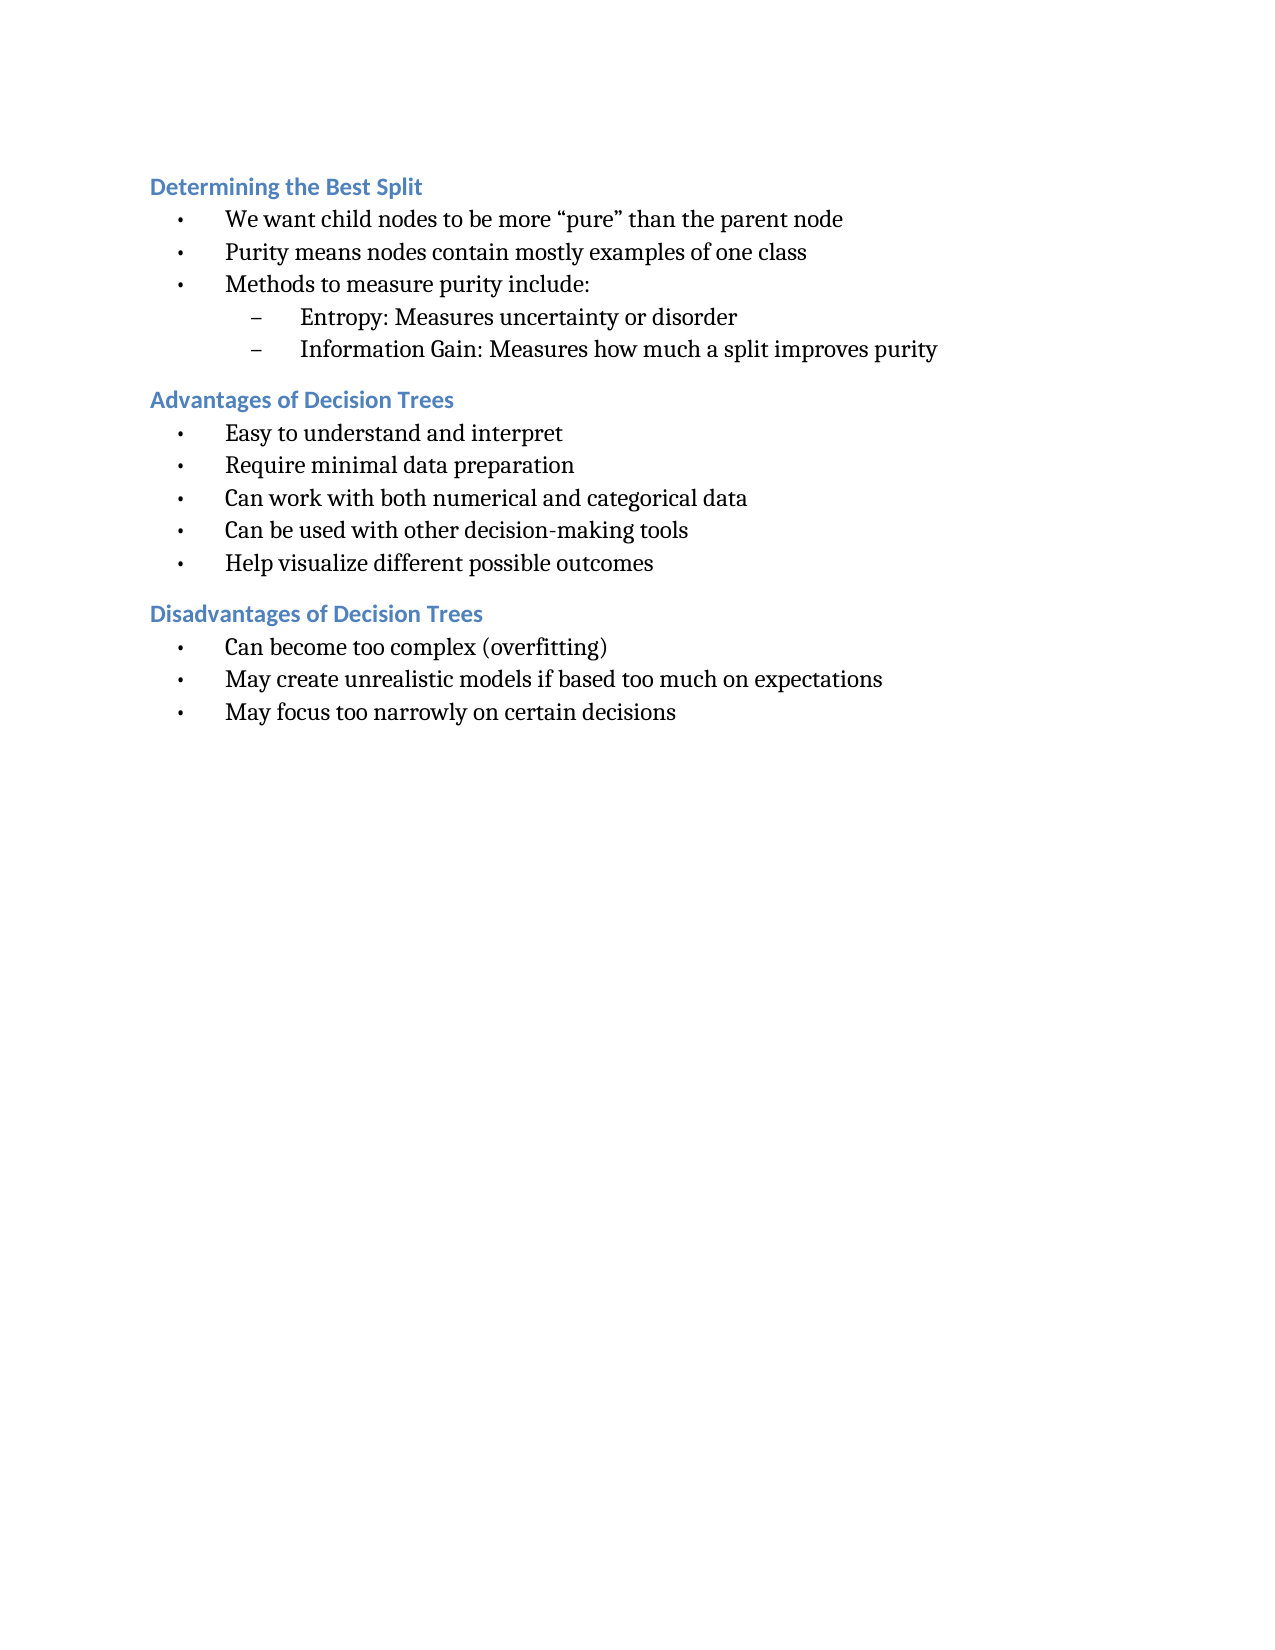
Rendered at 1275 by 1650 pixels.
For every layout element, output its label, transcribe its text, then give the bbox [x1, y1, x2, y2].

subtitle Disadvantages of Decision Trees [150, 598, 1125, 629]
list Information Gain: Measures how much a split improves purity [250, 335, 1125, 364]
list Methods to measure purity include: [175, 270, 1125, 299]
list Purity means nodes contain mostly examples of one class [175, 238, 1125, 266]
subtitle Advantages of Decision Trees [150, 385, 1125, 415]
list Entropy: Measures uncertainty or disorder [250, 303, 1125, 331]
subtitle Determining the Best Split [150, 171, 1125, 201]
list Can be used with other decision-making tools [175, 516, 1125, 545]
list We want child nodes to be more “pure” than the parent node [175, 205, 1125, 234]
list May focus too narrowly on certain decisions [175, 698, 1125, 727]
list Can become too complex (overfitting) [175, 633, 1125, 662]
list Can work with both numerical and categorical data [175, 484, 1125, 513]
list Require minimal data preparation [175, 451, 1125, 480]
list Easy to understand and interpret [175, 419, 1125, 448]
list May create unrealistic models if based too much on expectations [175, 665, 1125, 694]
list Help visualize different possible outcomes [175, 549, 1125, 578]
